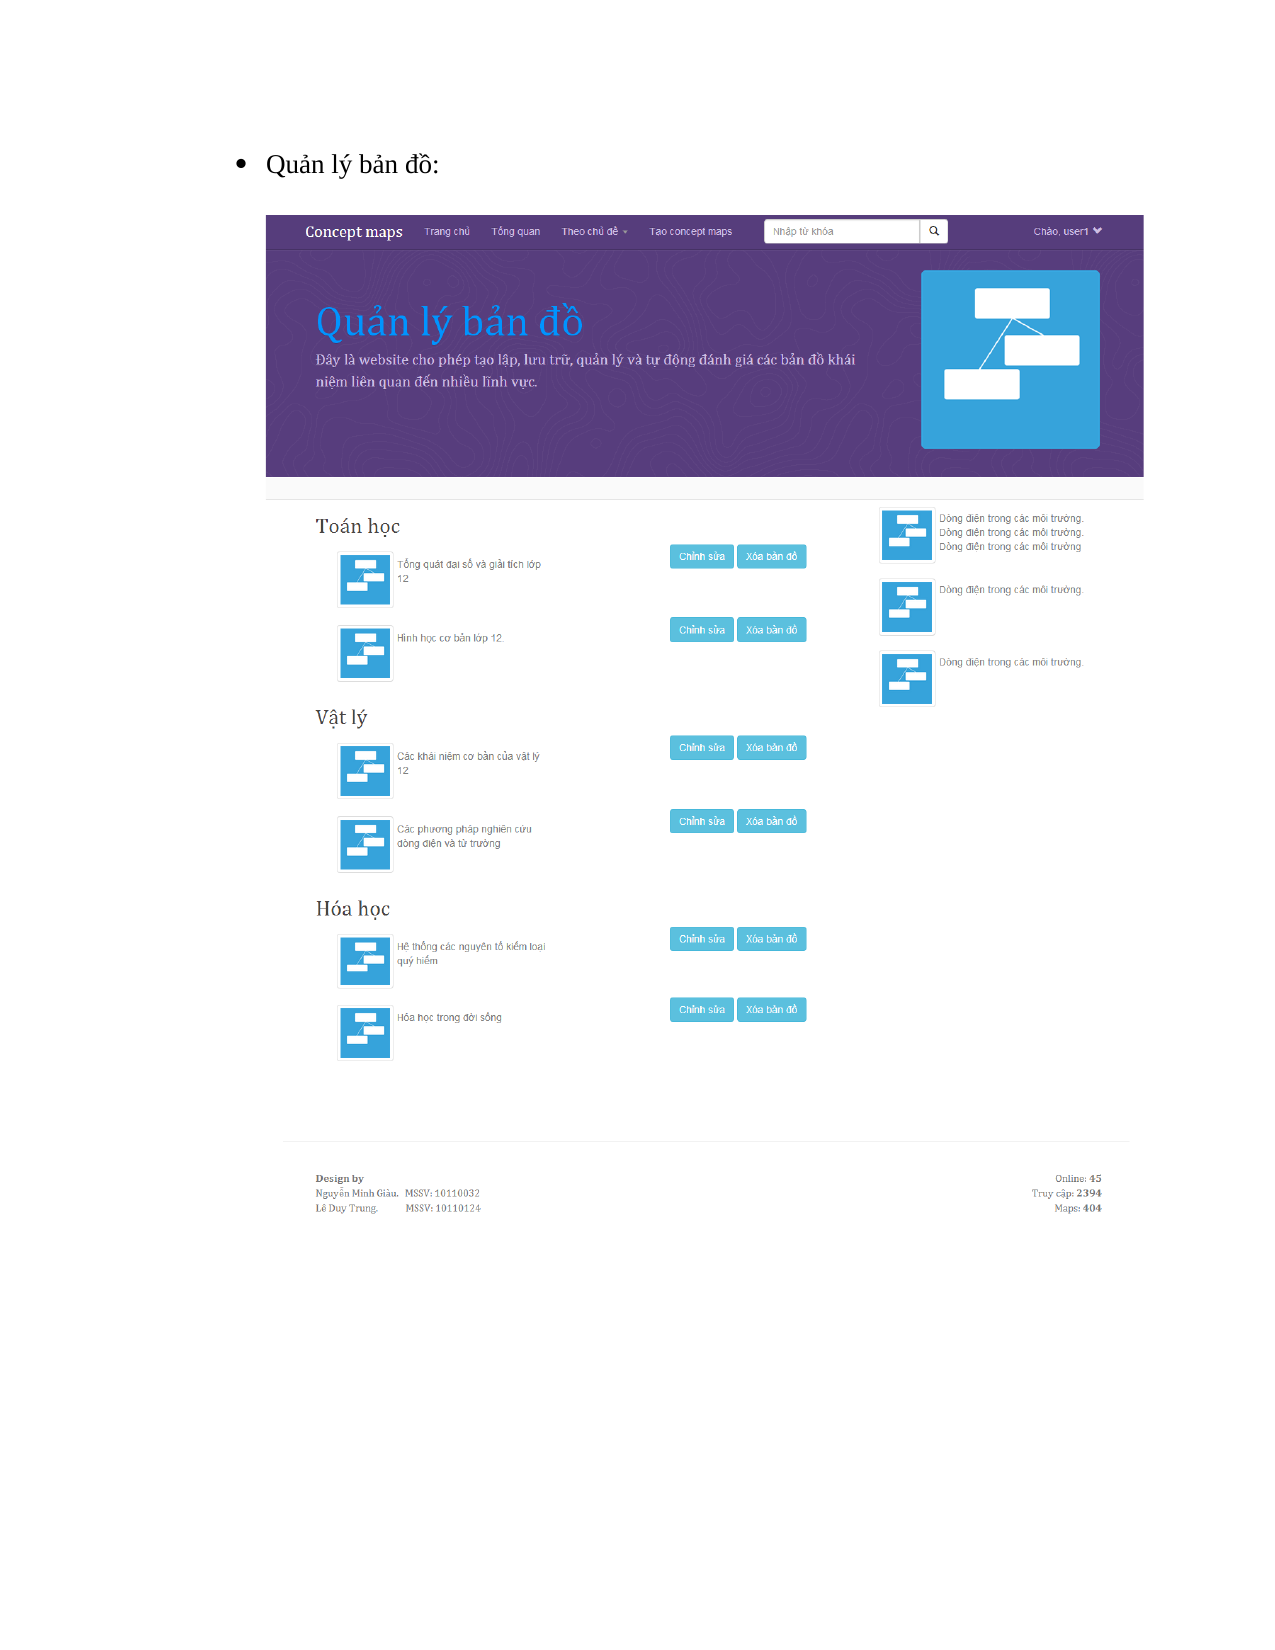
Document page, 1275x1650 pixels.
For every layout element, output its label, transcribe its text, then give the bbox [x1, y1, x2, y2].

list Quản lý bản đồ: [236, 148, 1157, 179]
picture [265, 215, 1144, 1226]
